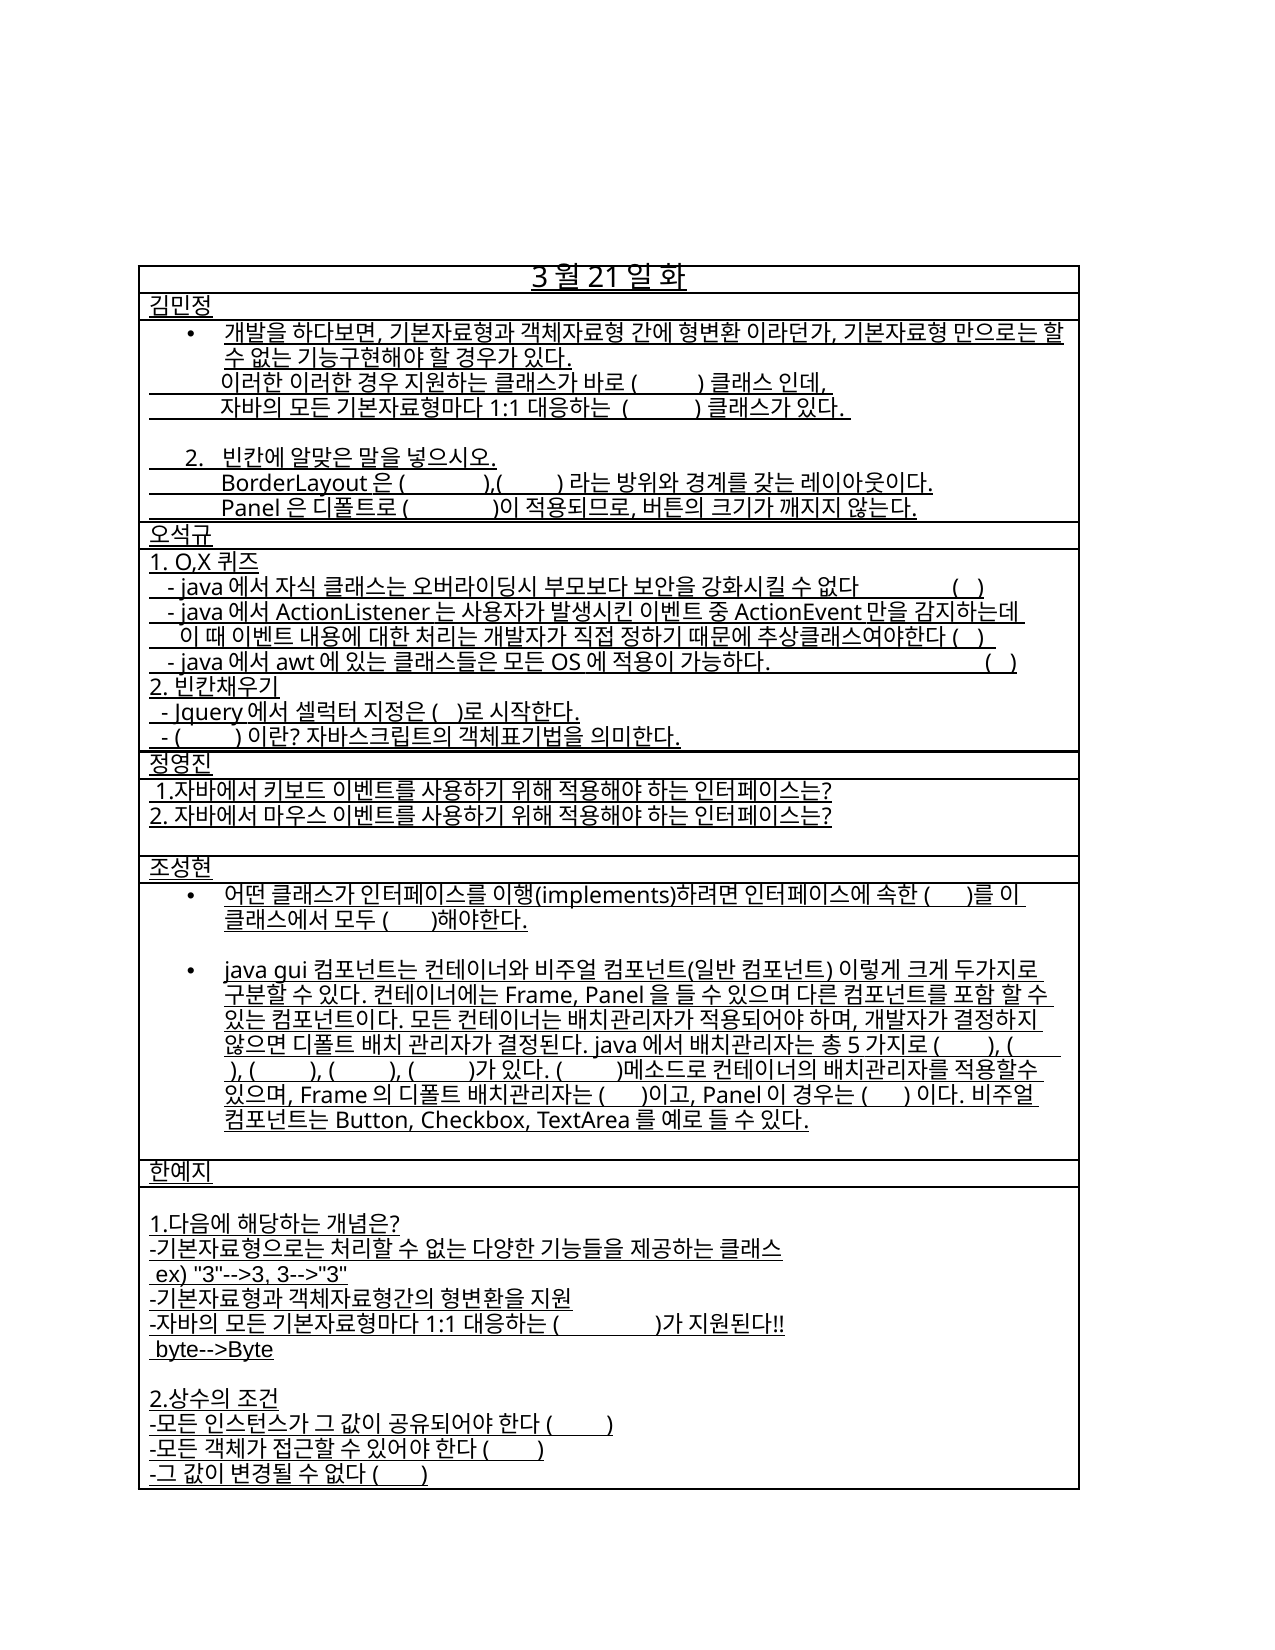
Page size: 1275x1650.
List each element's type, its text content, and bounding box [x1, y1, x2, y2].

table_cell 김민정 [140, 294, 1078, 319]
table_cell 1. O,X 퀴즈 - java에서 자식 클래스는 오버라이딩시 부모보다 보안을 강화시킬 수 없다 ( ) - java에서 ActionListener는 사용자가 발생시킨 이벤트 중 ActionEvent만을 감지하는데 이 때 이벤트 내용에 대한 처리는 개발자가 직접 정하기 때문에 추상클래스여야한다 ( ) - java에서 awt에 있는 클래스들은 모든 OS에 적용이 가능하다. ( ) 2. 빈칸채우기 - Jquery에서 셀럭터 지정은 ( )로 시작한다. - ( ) 이란? 자바스크립트의 객체표기법을 의미한다. [140, 550, 1078, 750]
table_cell 한예지 [140, 1161, 1078, 1186]
table_cell 조성현 [140, 857, 1078, 882]
table_cell 개발을 하다보면, 기본자료형과 객체자료형 간에 형변환 이라던가, 기본자료형 만으로는 할 수 없는 기능구현해야 할 경우가 있다. 이러한 이러한 경우 지원하는 클래스가 바로 ( ) 클래스 인데, 자바의 모든 기본자료형마다 1:1 대응하는 ( ) 클래스가 있다. 2. 빈칸에 알맞은 말을 넣으시오. BorderLayout은 ( ),( ) 라는 방위와 경계를 갖는 레이아웃이다. Panel 은 디폴트로 ( )이 적용되므로, 버튼의 크기가 깨지지 않는다. [140, 321, 1078, 521]
table_cell 오석규 [140, 523, 1078, 548]
table_cell 정영진 [140, 753, 1078, 777]
table_header 3월 21일 화 [140, 267, 1078, 292]
table_cell 어떤 클래스가 인터페이스를 이행(implements)하려면 인터페이스에 속한 ( )를 이 클래스에서 모두 ( )해야한다. java gui 컴포넌트는 컨테이너와 비주얼 컴포넌트(일반 컴포넌트) 이렇게 크게 두가지로 구분할 수 있다. 컨테이너에는 Frame, Panel을 들 수 있으며 다른 컴포넌트를 포함 할 수 있는 컴포넌트이다. 모든 컨테이너는 배치관리자가 적용되어야 하며, 개발자가 결정하지 않으면 디폴트 배치 관리자가 결정된다. java에서 배치관리자는 총 5가지로 ( ), ( ), ( ), ( ), ( )가 있다. ( )메소드로 컨테이너의 배치관리자를 적용할수 있으며, Frame의 디폴트 배치관리자는 ( )이고, Panel이 경우는 ( ) 이다. 비주얼 컴포넌트는 Button, Checkbox, TextArea를 예로 들 수 있다. [140, 884, 1078, 1159]
table_cell 1.자바에서 키보드 이벤트를 사용하기 위해 적용해야 하는 인터페이스는? 2. 자바에서 마우스 이벤트를 사용하기 위해 적용해야 하는 인터페이스는? [140, 780, 1078, 854]
table_cell 1.다음에 해당하는 개념은? -기본자료형으로는 처리할 수 없는 다양한 기능들을 제공하는 클래스 ex) "3"-->3, 3-->"3" -기본자료형과 객체자료형간의 형변환을 지원 -자바의 모든 기본자료형마다 1:1 대응하는 ( )가 지원된다!! byte-->Byte 2.상수의 조건 -모든 인스턴스가 그 값이 공유되어야 한다 ( ) -모든 객체가 접근할 수 있어야 한다 ( ) -그 값이 변경될 수 없다 ( ) [140, 1188, 1078, 1488]
